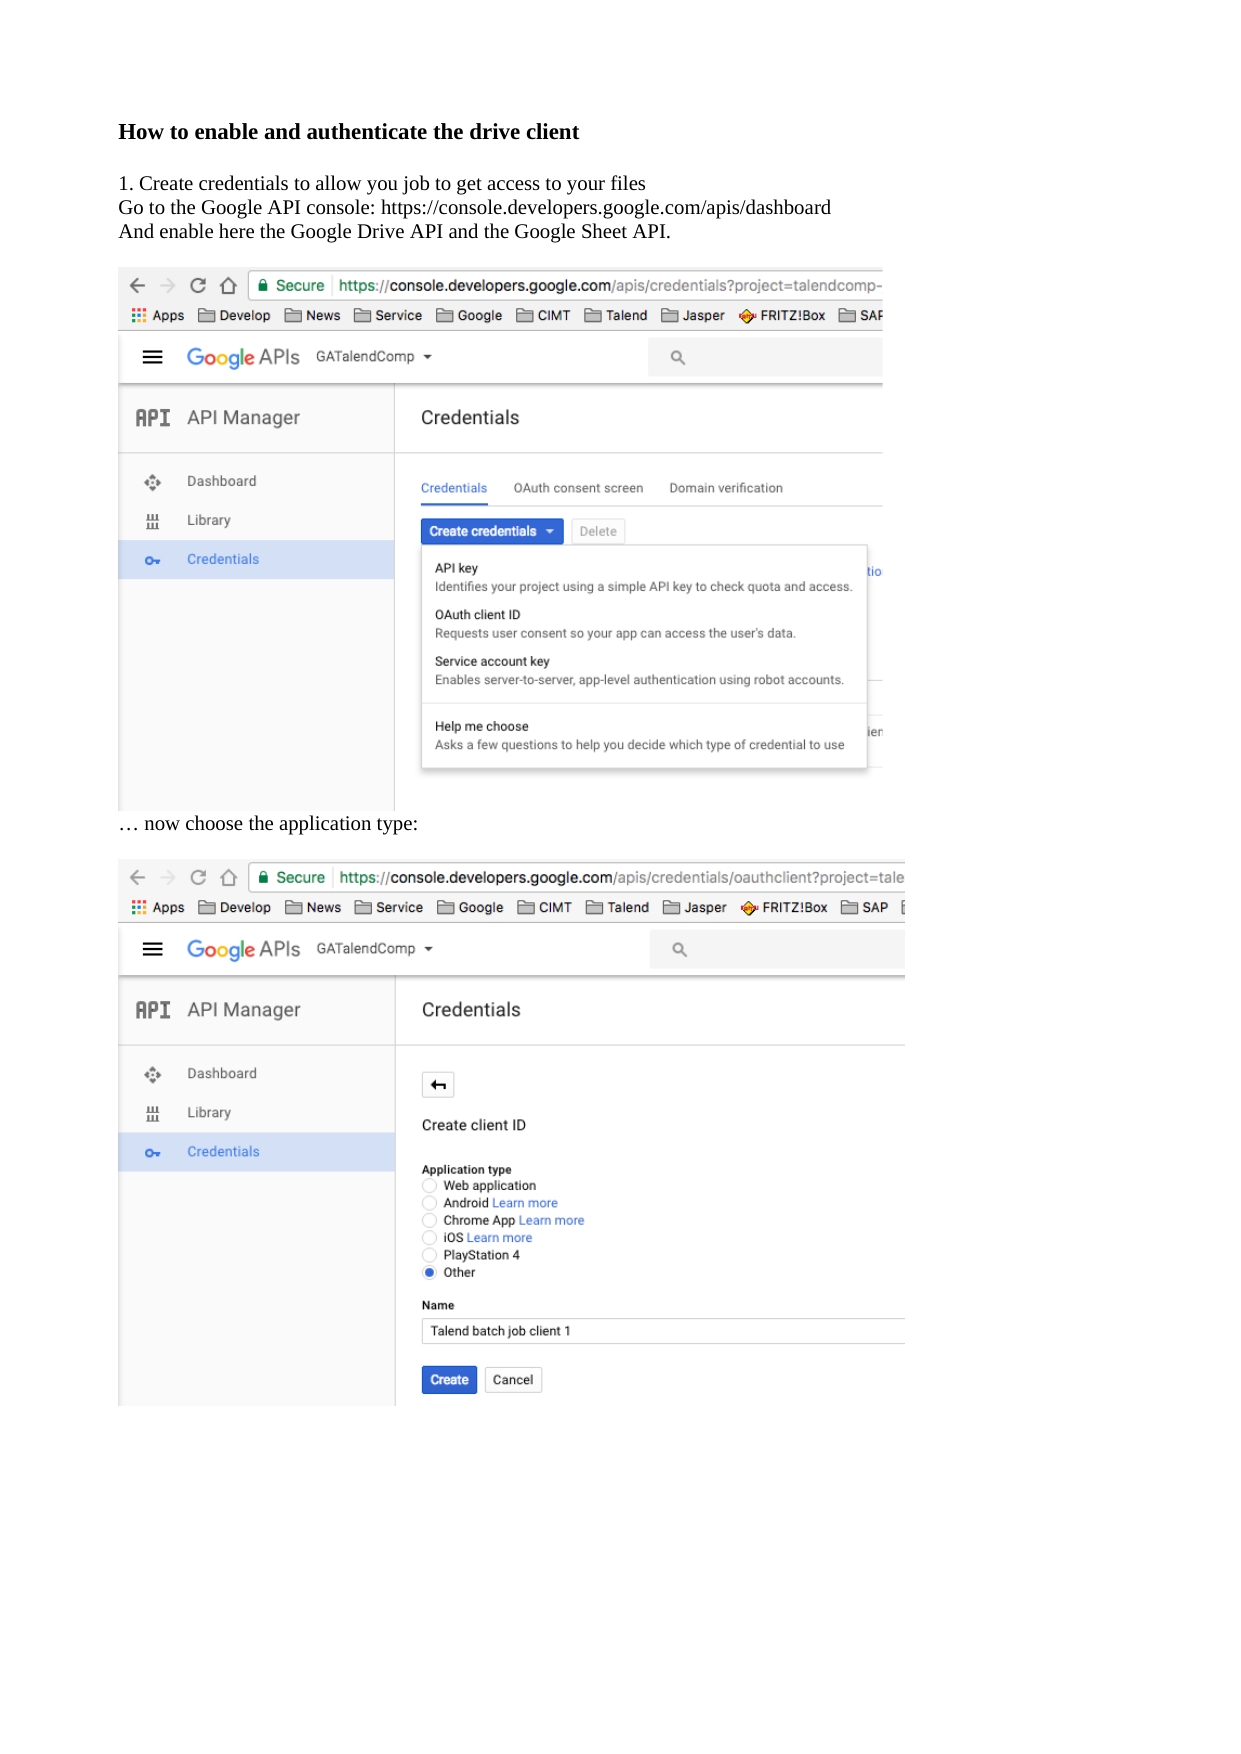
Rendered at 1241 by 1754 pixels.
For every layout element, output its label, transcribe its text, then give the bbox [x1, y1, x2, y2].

text Go to the Google API console: https://console.developers.google.com/apis/dashboard [118, 195, 1122, 219]
text How to enable and authenticate the drive client [118, 118, 1122, 144]
text 1. Create credentials to allow you job to get access to your files [118, 171, 1122, 195]
text … now choose the application type: [118, 811, 1122, 835]
picture [118, 267, 883, 811]
picture [118, 859, 905, 1406]
text And enable here the Google Drive API and the Google Sheet API. [118, 219, 1122, 243]
